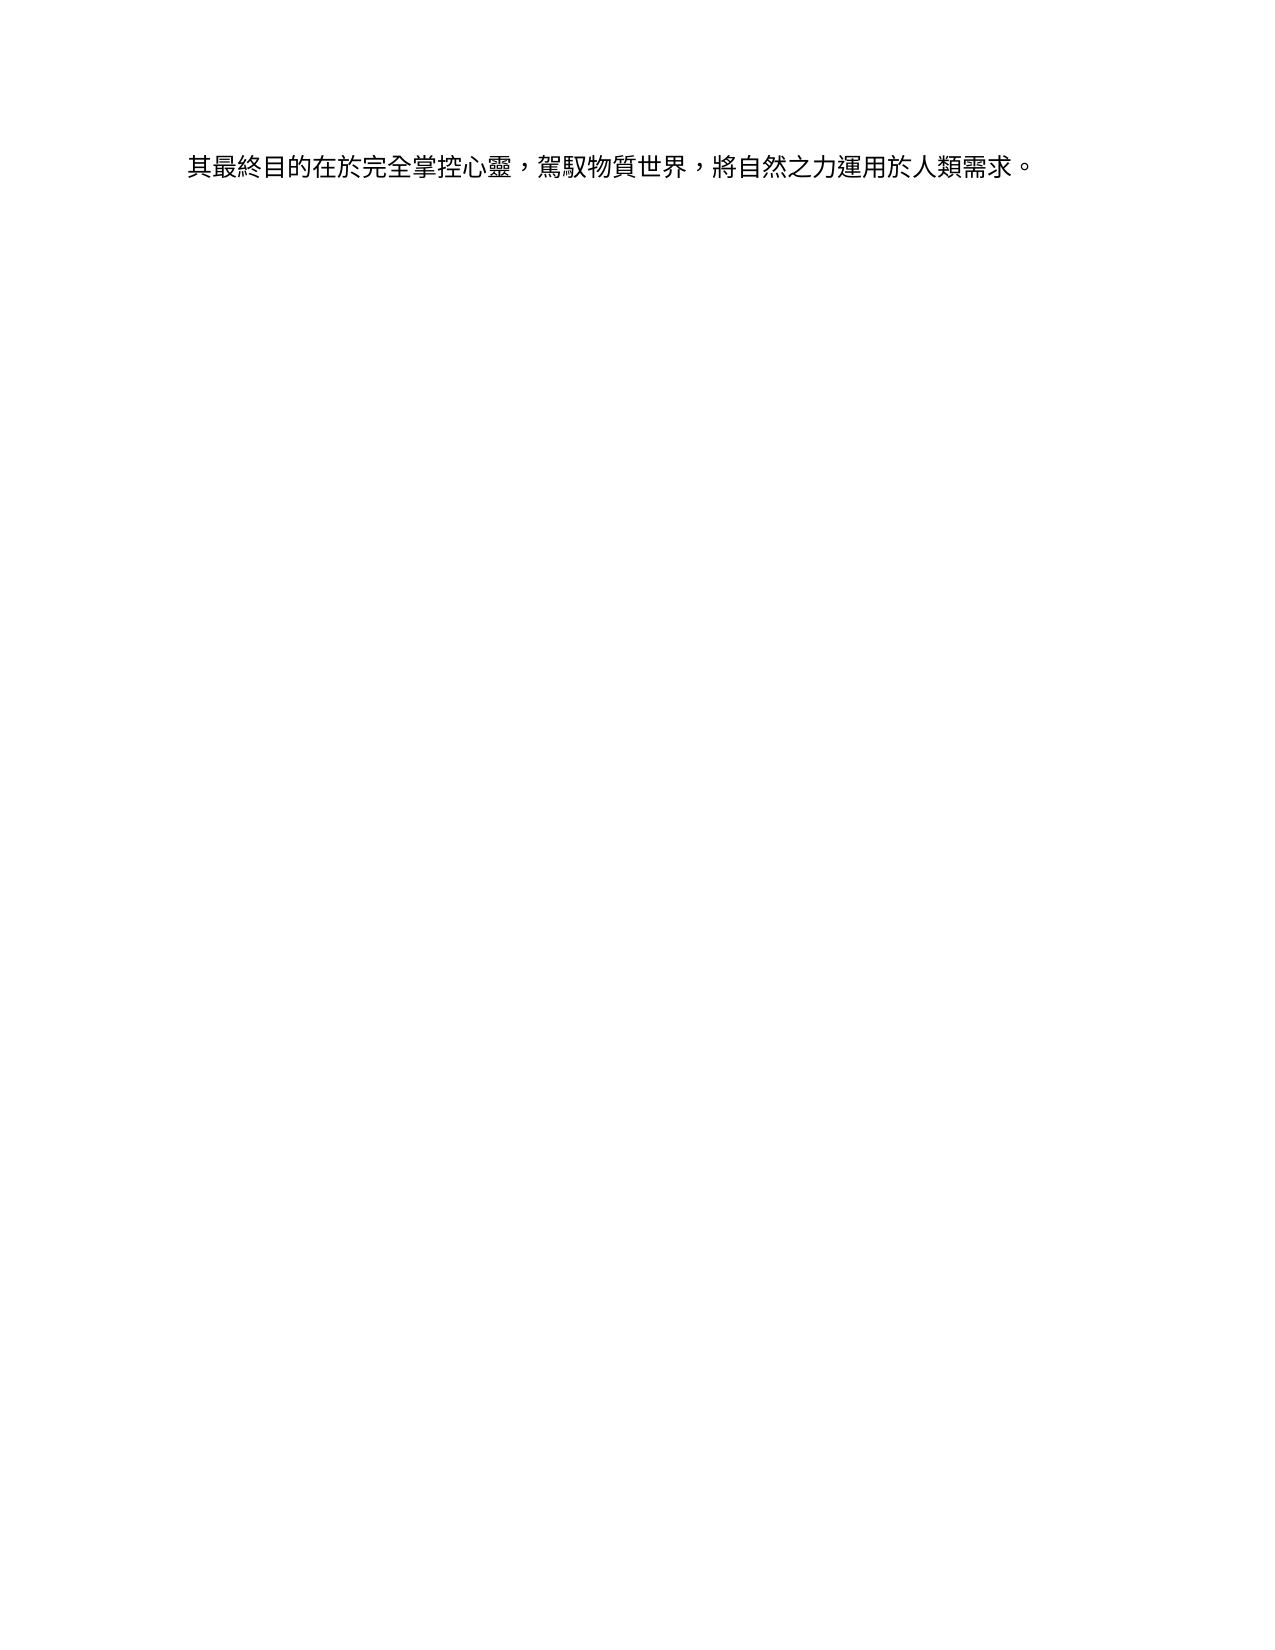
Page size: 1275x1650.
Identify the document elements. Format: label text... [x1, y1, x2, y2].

text 其最終目的在於完全掌控心靈，駕馭物質世界，將自然之力運用於人類需求。 [187, 150, 1087, 184]
